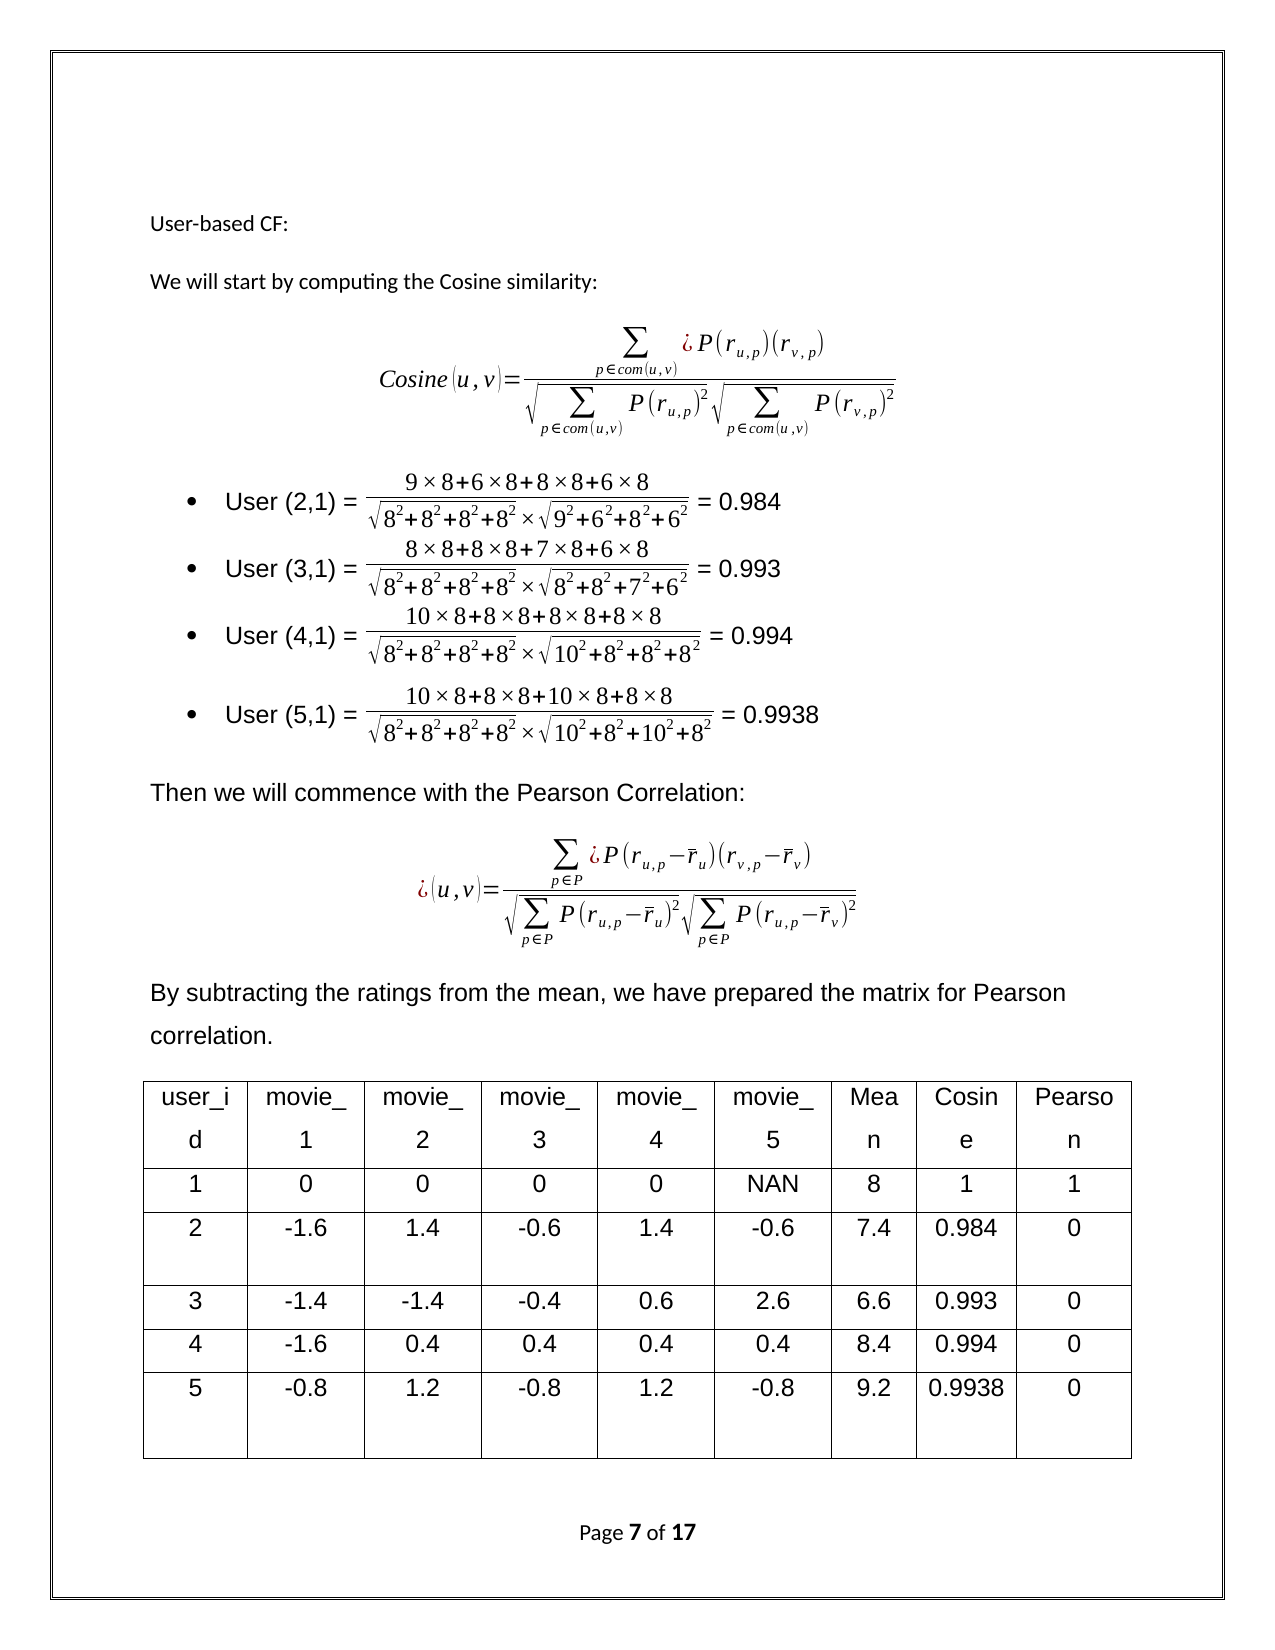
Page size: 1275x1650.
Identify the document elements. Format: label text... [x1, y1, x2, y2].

table_cell 0.6 [598, 1286, 714, 1328]
table_header Mean [832, 1082, 916, 1168]
table_cell -0.8 [482, 1373, 597, 1458]
table_header movie_4 [598, 1082, 714, 1168]
table_cell 1 [1017, 1169, 1131, 1212]
table_cell 1.4 [598, 1213, 714, 1285]
text We will start by computing the Cosine similarity: [150, 267, 1125, 295]
table_cell 8.4 [832, 1330, 916, 1372]
table_cell 0.4 [365, 1330, 481, 1372]
table_header Cosine [917, 1082, 1016, 1168]
table_cell 0.4 [598, 1330, 714, 1372]
table_cell 6.6 [832, 1286, 916, 1328]
table_header Pearson [1017, 1082, 1131, 1168]
table_header movie_5 [715, 1082, 831, 1168]
table_header movie_2 [365, 1082, 481, 1168]
table_cell 1 [144, 1169, 247, 1212]
list User (2,1) = = 0.984 [187, 468, 1125, 533]
table_cell 5 [144, 1373, 247, 1458]
table_cell 0.9938 [917, 1373, 1016, 1458]
table_cell 0.994 [917, 1330, 1016, 1372]
table_cell 0 [1017, 1330, 1131, 1372]
table_cell -1.4 [365, 1286, 481, 1328]
table_cell -0.6 [482, 1213, 597, 1285]
table_cell 0.4 [482, 1330, 597, 1372]
table_cell 0 [1017, 1213, 1131, 1285]
table_cell 1.2 [365, 1373, 481, 1458]
table_cell 2 [144, 1213, 247, 1285]
table_cell 0 [1017, 1373, 1131, 1458]
table_cell 7.4 [832, 1213, 916, 1285]
table_cell -1.6 [248, 1213, 364, 1285]
table_cell -0.6 [715, 1213, 831, 1285]
list User (4,1) = = 0.994 [187, 603, 1125, 668]
list User (3,1) = = 0.993 [187, 536, 1125, 601]
table_cell 2.6 [715, 1286, 831, 1328]
table_cell -0.8 [715, 1373, 831, 1458]
table_cell 0 [1017, 1286, 1131, 1328]
table_cell 9.2 [832, 1373, 916, 1458]
table_cell 0.984 [917, 1213, 1016, 1285]
table_cell -0.8 [248, 1373, 364, 1458]
text By subtracting the ratings from the mean, we have prepared the matrix for Pearson correlation. [150, 978, 1125, 1050]
table_header movie_3 [482, 1082, 597, 1168]
table_cell -1.6 [248, 1330, 364, 1372]
table_cell -0.4 [482, 1286, 597, 1328]
table_cell NAN [715, 1169, 831, 1212]
table_cell 1 [917, 1169, 1016, 1212]
text User-based CF: [150, 209, 1125, 237]
table_cell 0.4 [715, 1330, 831, 1372]
table_header user_id [144, 1082, 247, 1168]
table_cell 0.993 [917, 1286, 1016, 1328]
list User (5,1) = = 0.9938 [187, 682, 1125, 747]
table_cell 0 [365, 1169, 481, 1212]
table_cell 3 [144, 1286, 247, 1328]
table_cell 0 [482, 1169, 597, 1212]
table_cell 4 [144, 1330, 247, 1372]
table_cell 1.4 [365, 1213, 481, 1285]
table_cell 8 [832, 1169, 916, 1212]
text Then we will commence with the Pearson Correlation: [150, 778, 1125, 807]
table_cell 1.2 [598, 1373, 714, 1458]
table_cell 0 [248, 1169, 364, 1212]
table_header movie_1 [248, 1082, 364, 1168]
table_cell 0 [598, 1169, 714, 1212]
table_cell -1.4 [248, 1286, 364, 1328]
